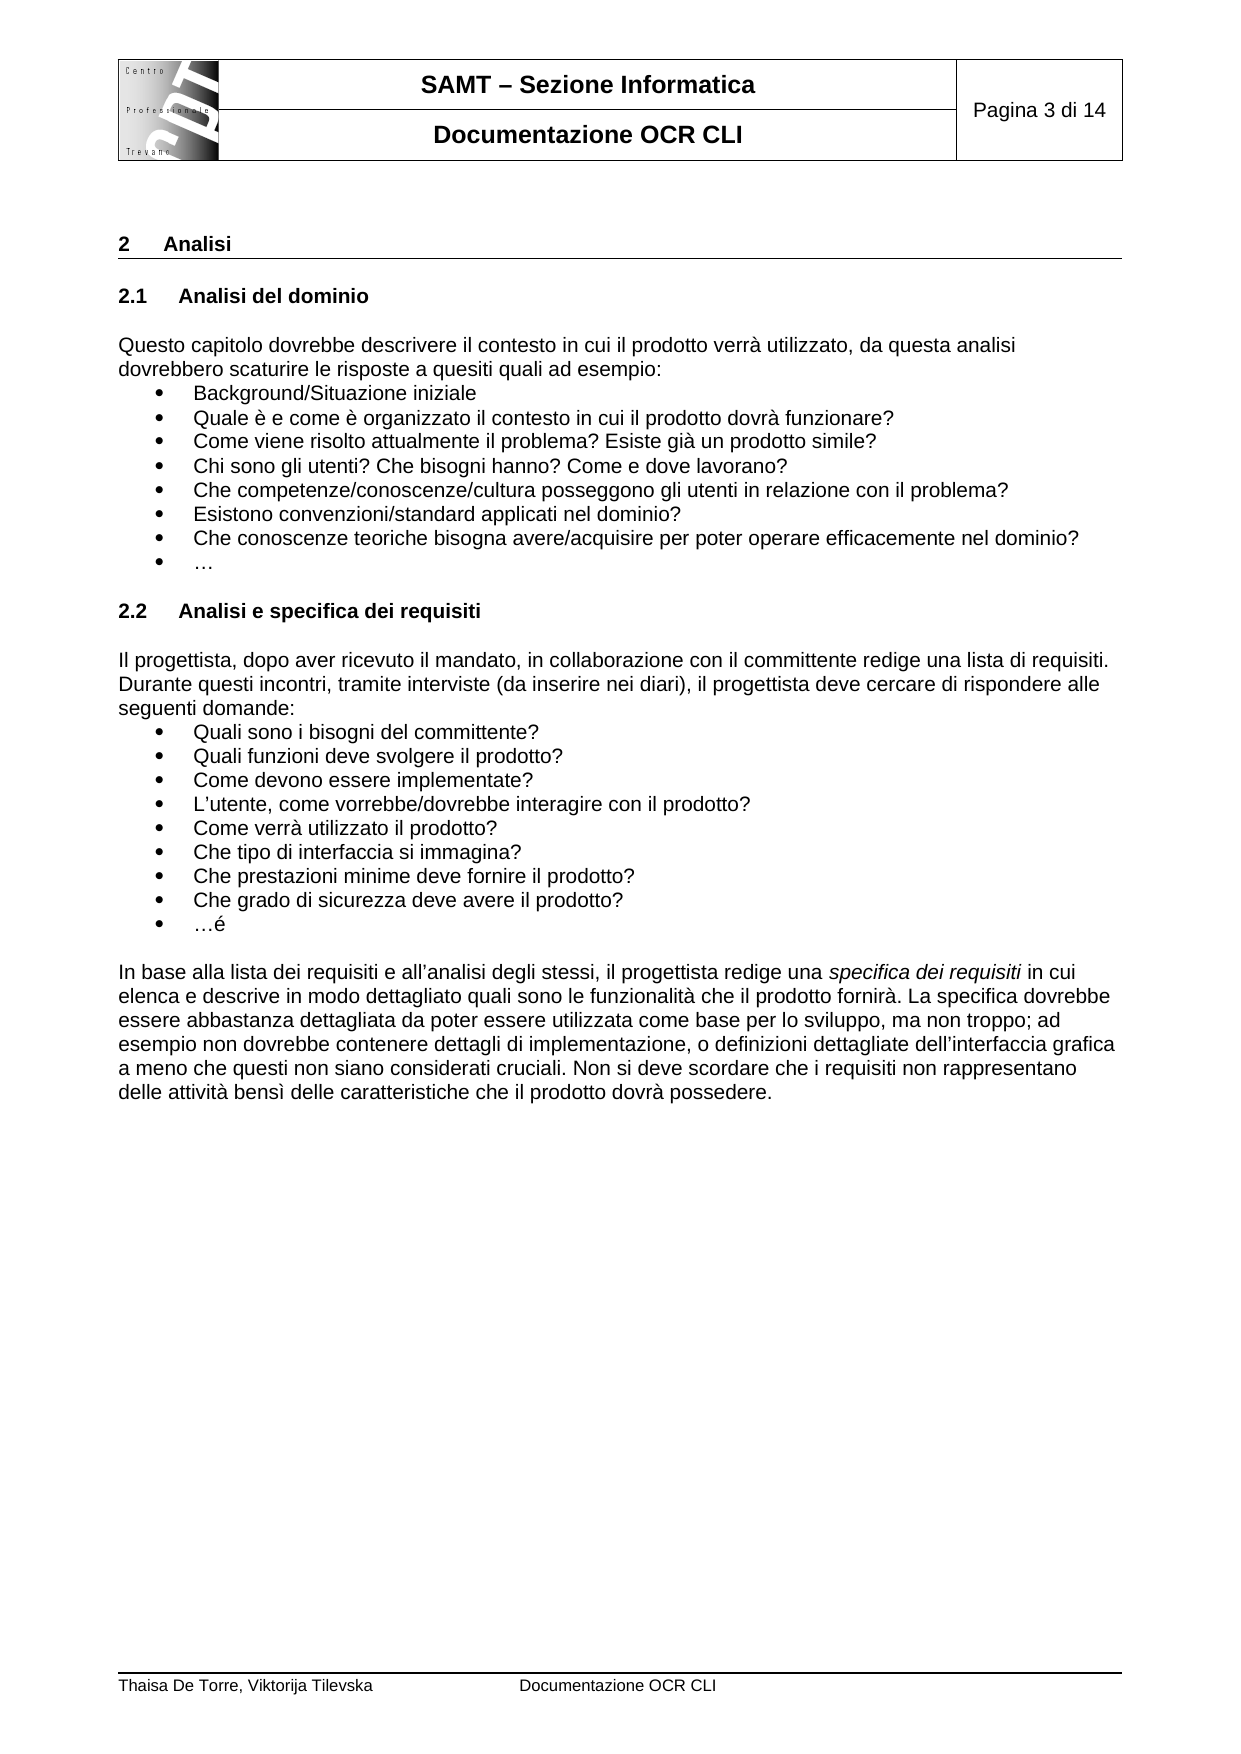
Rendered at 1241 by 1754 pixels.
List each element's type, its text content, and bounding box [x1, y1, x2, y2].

list Quale è e come è organizzato il contesto in cui il prodotto dovrà funzionare? [156, 405, 1122, 429]
list Come devono essere implementate? [156, 768, 1122, 792]
text Questo capitolo dovrebbe descrivere il contesto in cui il prodotto verrà utilizzato, da questa analisi dovrebbero scaturire le risposte a quesiti quali ad esempio: [118, 333, 1122, 381]
list Che prestazioni minime deve fornire il prodotto? [156, 864, 1122, 888]
list Che competenze/conoscenze/cultura posseggono gli utenti in relazione con il problema? [156, 477, 1122, 502]
subtitle Analisi del dominio [118, 284, 1122, 308]
text Il progettista, dopo aver ricevuto il mandato, in collaborazione con il committente redige una lista di requisiti. Durante questi incontri, tramite interviste (da inserire nei diari), il progettista deve cercare di rispondere alle seguenti domande: [118, 648, 1122, 719]
subtitle Analisi [118, 232, 1122, 258]
list Che grado di sicurezza deve avere il prodotto? [156, 888, 1122, 912]
list Esistono convenzioni/standard applicati nel dominio? [156, 502, 1122, 526]
text In base alla lista dei requisiti e all’analisi degli stessi, il progettista redige una specifica dei requisiti in cui elenca e descrive in modo dettagliato quali sono le funzionalità che il prodotto fornirà. La specifica dovrebbe essere abbastanza dettagliata da poter essere utilizzata come base per lo sviluppo, ma non troppo; ad esempio non dovrebbe contenere dettagli di implementazione, o definizioni dettagliate dell’interfaccia grafica a meno che questi non siano considerati cruciali. Non si deve scordare che i requisiti non rappresentano delle attività bensì delle caratteristiche che il prodotto dovrà possedere. [118, 960, 1122, 1104]
list Quali funzioni deve svolgere il prodotto? [156, 744, 1122, 768]
list … [156, 550, 1122, 574]
list Background/Situazione iniziale [156, 381, 1122, 405]
list Chi sono gli utenti? Che bisogni hanno? Come e dove lavorano? [156, 453, 1122, 477]
picture [118, 60, 219, 160]
list Come verrà utilizzato il prodotto? [156, 816, 1122, 840]
list Che tipo di interfaccia si immagina? [156, 840, 1122, 864]
subtitle Analisi e specifica dei requisiti [118, 599, 1122, 623]
list Che conoscenze teoriche bisogna avere/acquisire per poter operare efficacemente nel dominio? [156, 526, 1122, 550]
list Come viene risolto attualmente il problema? Esiste già un prodotto simile? [156, 429, 1122, 453]
list L’utente, come vorrebbe/dovrebbe interagire con il prodotto? [156, 792, 1122, 816]
list …é [156, 912, 1122, 936]
list Quali sono i bisogni del committente? [156, 719, 1122, 744]
